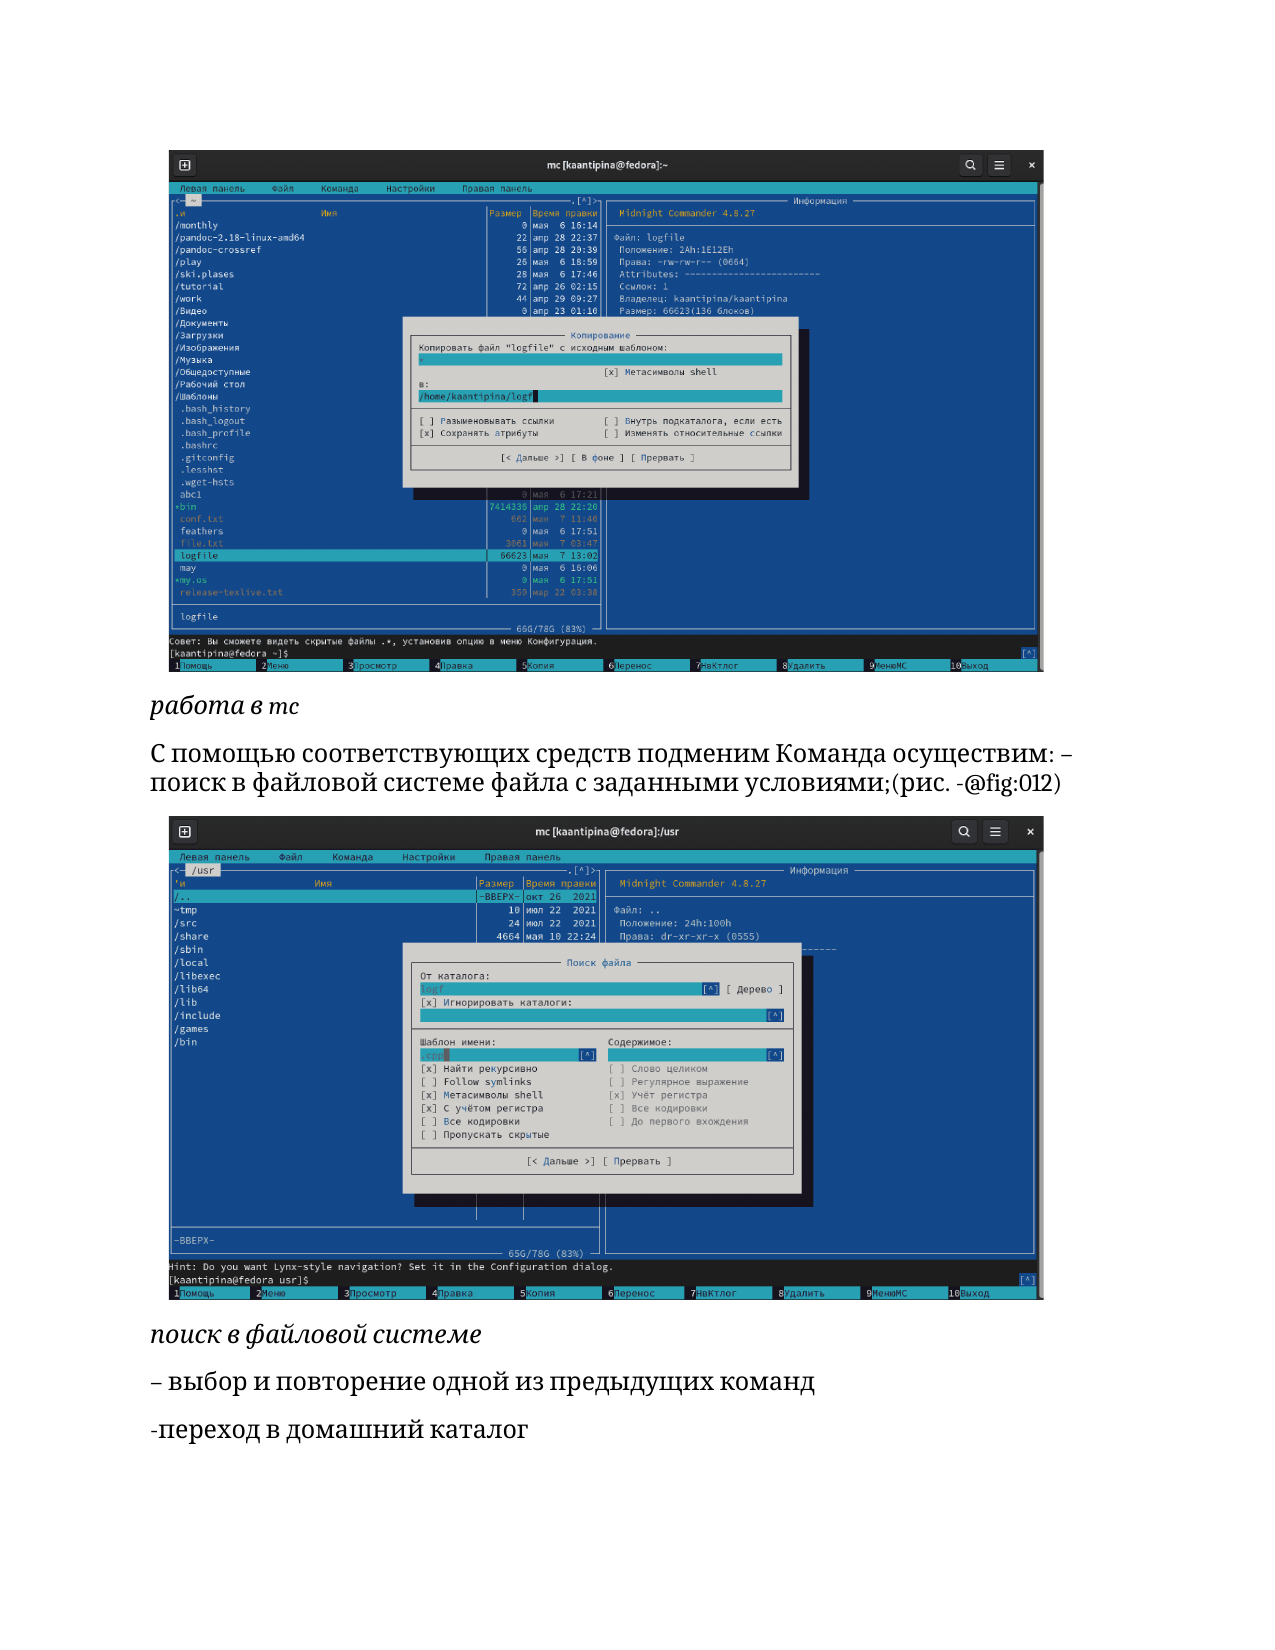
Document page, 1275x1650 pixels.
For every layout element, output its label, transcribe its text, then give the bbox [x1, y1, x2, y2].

picture [168, 150, 1044, 672]
text поиск в файловой системе [150, 1321, 1125, 1349]
picture [168, 816, 1044, 1300]
text – выбор и повторение одной из предыдущих команд [150, 1368, 1125, 1397]
text С помощью соответствующих средств подменим Команда осуществим: – поиск в файловой системе файла с заданными условиями;(рис. -@fig:012) [150, 740, 1125, 797]
text -переход в домашний каталог [150, 1416, 1125, 1444]
text работа в mc [150, 692, 1125, 721]
